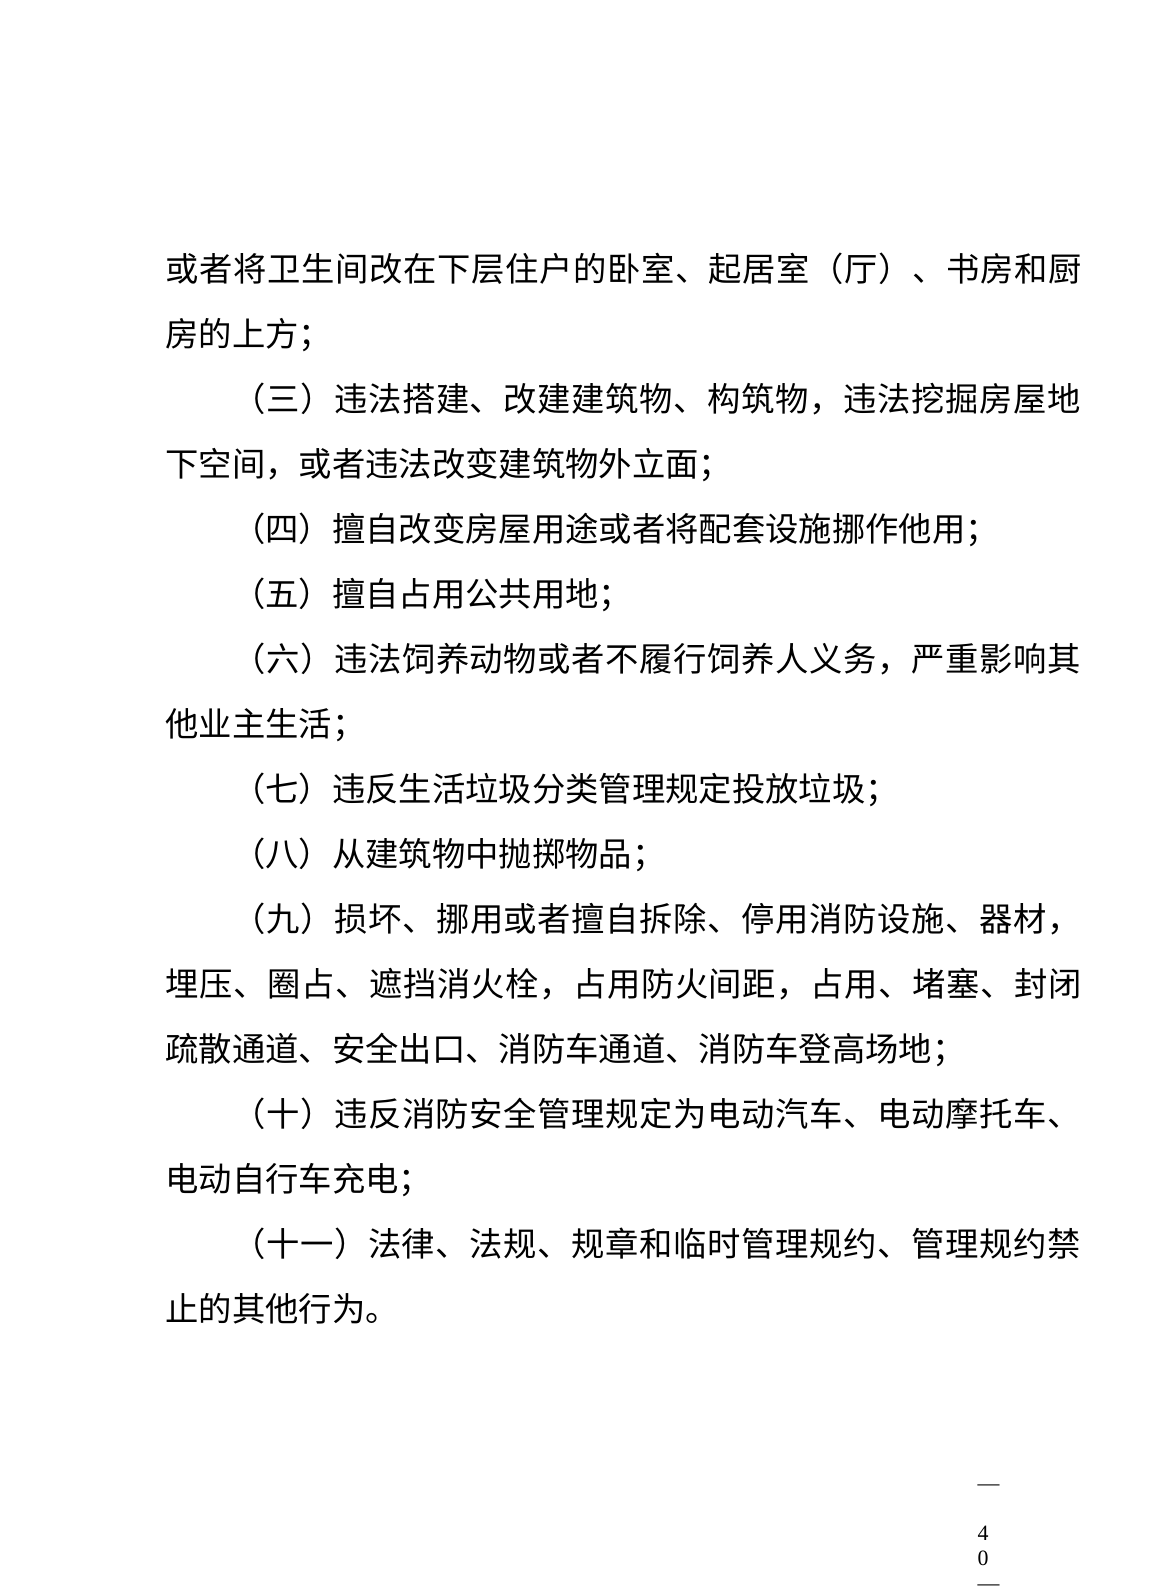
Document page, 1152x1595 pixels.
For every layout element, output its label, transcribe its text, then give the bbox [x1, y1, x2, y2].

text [165, 234, 1082, 364]
text （九）损坏、挪用或者擅自拆除、停用消防设施、器材，埋压、圈占、遮挡消火栓，占用防火间距，占用、堵塞、封闭疏散通道、安全出口、消防车通道、消防车登高场地； [165, 884, 1082, 1079]
text （四）擅自改变房屋用途或者将配套设施挪作他用； [165, 494, 1082, 559]
text （十一）法律、法规、规章和临时管理规约、管理规约禁止的其他行为。 [165, 1209, 1082, 1339]
text （三）违法搭建、改建建筑物、构筑物，违法挖掘房屋地下空间，或者违法改变建筑物外立面； [165, 364, 1082, 494]
text （七）违反生活垃圾分类管理规定投放垃圾； [165, 754, 1082, 819]
text （六）违法饲养动物或者不履行饲养人义务，严重影响其他业主生活； [165, 624, 1082, 754]
text （五）擅自占用公共用地； [165, 559, 1082, 624]
text （八）从建筑物中抛掷物品； [165, 819, 1082, 884]
text （十）违反消防安全管理规定为电动汽车、电动摩托车、电动自行车充电； [165, 1079, 1082, 1209]
